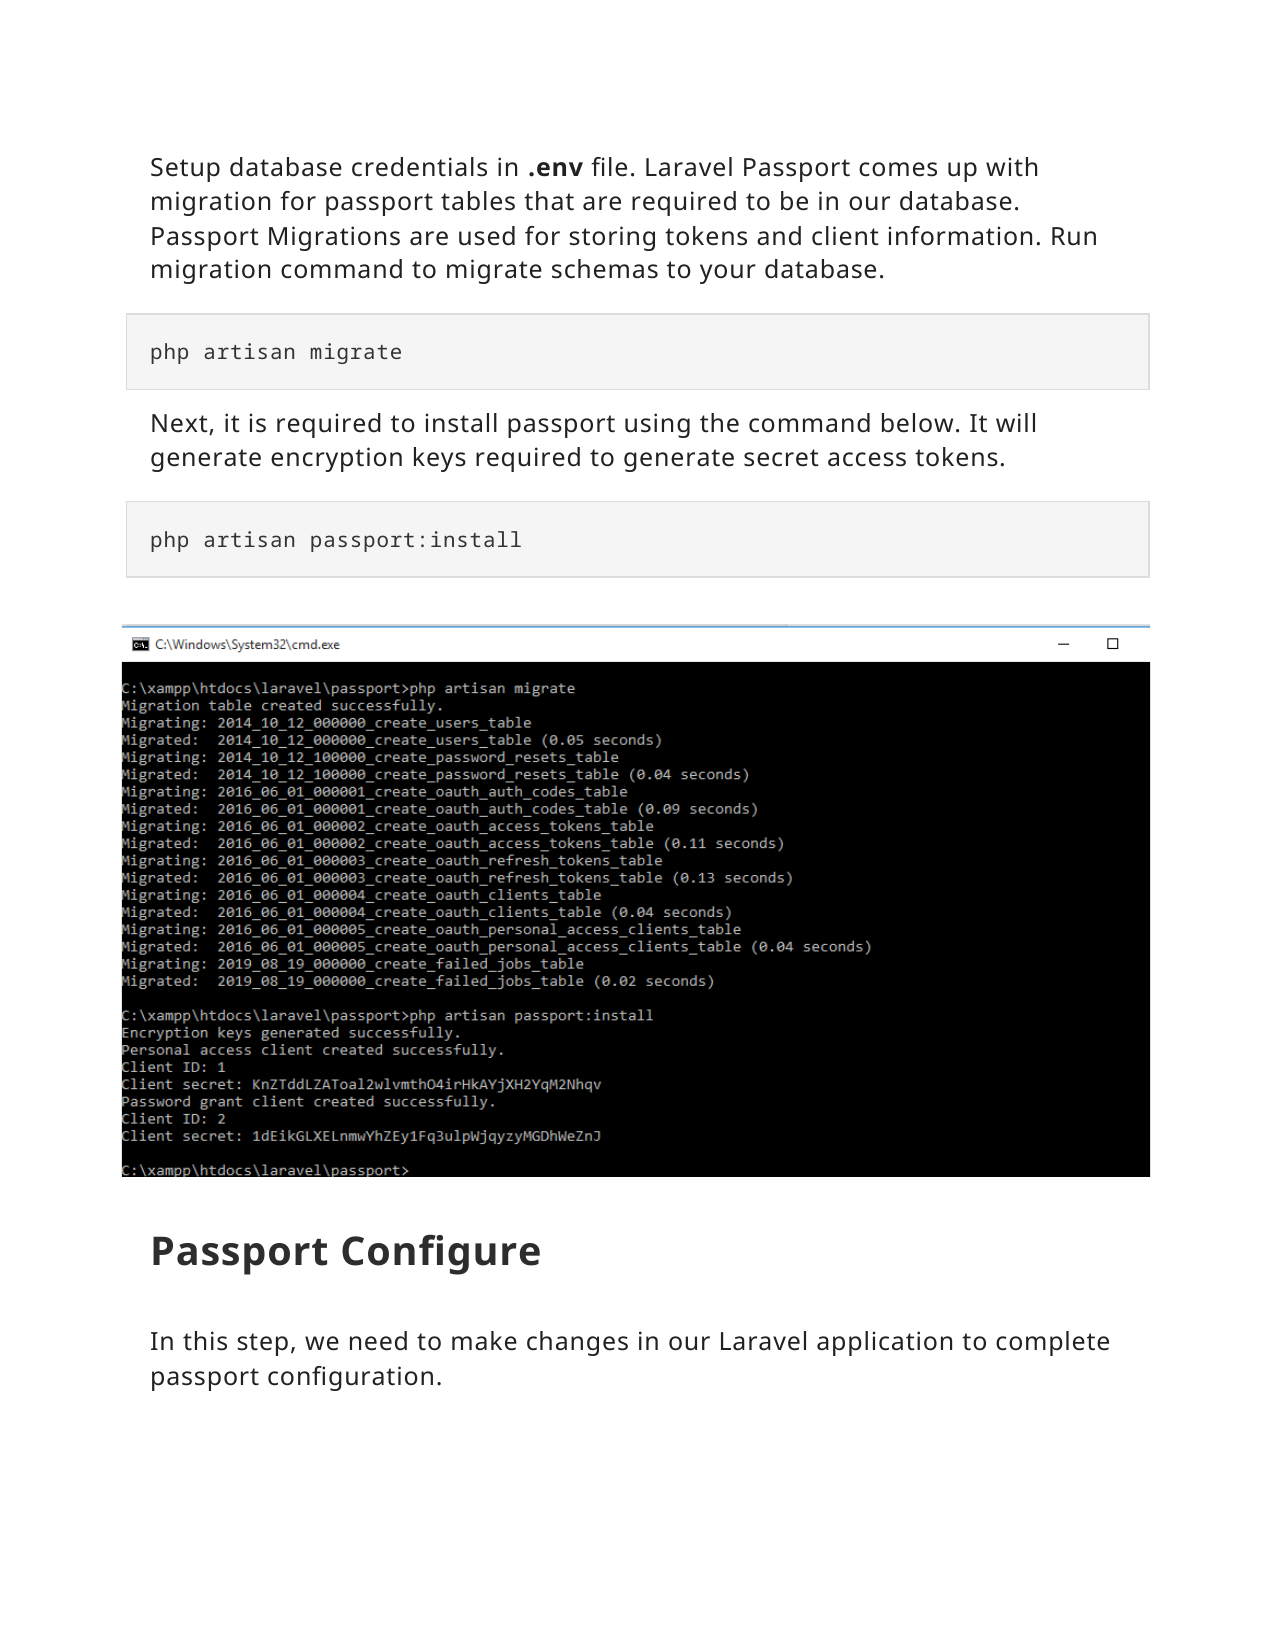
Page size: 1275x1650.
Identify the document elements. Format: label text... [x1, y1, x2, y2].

text php artisan migrate [127, 315, 1148, 389]
text Next, it is required to install passport using the command below. It will generate encryption keys required to generate secret access tokens. [150, 406, 1125, 474]
text Setup database credentials in .env file. Laravel Passport comes up with migration for passport tables that are required to be in our database. Passport Migrations are used for storing tokens and client information. Run migration command to migrate schemas to your database. [150, 150, 1125, 286]
text In this step, we need to make changes in our Laravel application to complete passport configuration. [150, 1324, 1125, 1392]
subtitle Passport Configure [150, 1223, 1125, 1277]
picture [121, 624, 1150, 1177]
text php artisan passport:install [127, 502, 1148, 576]
